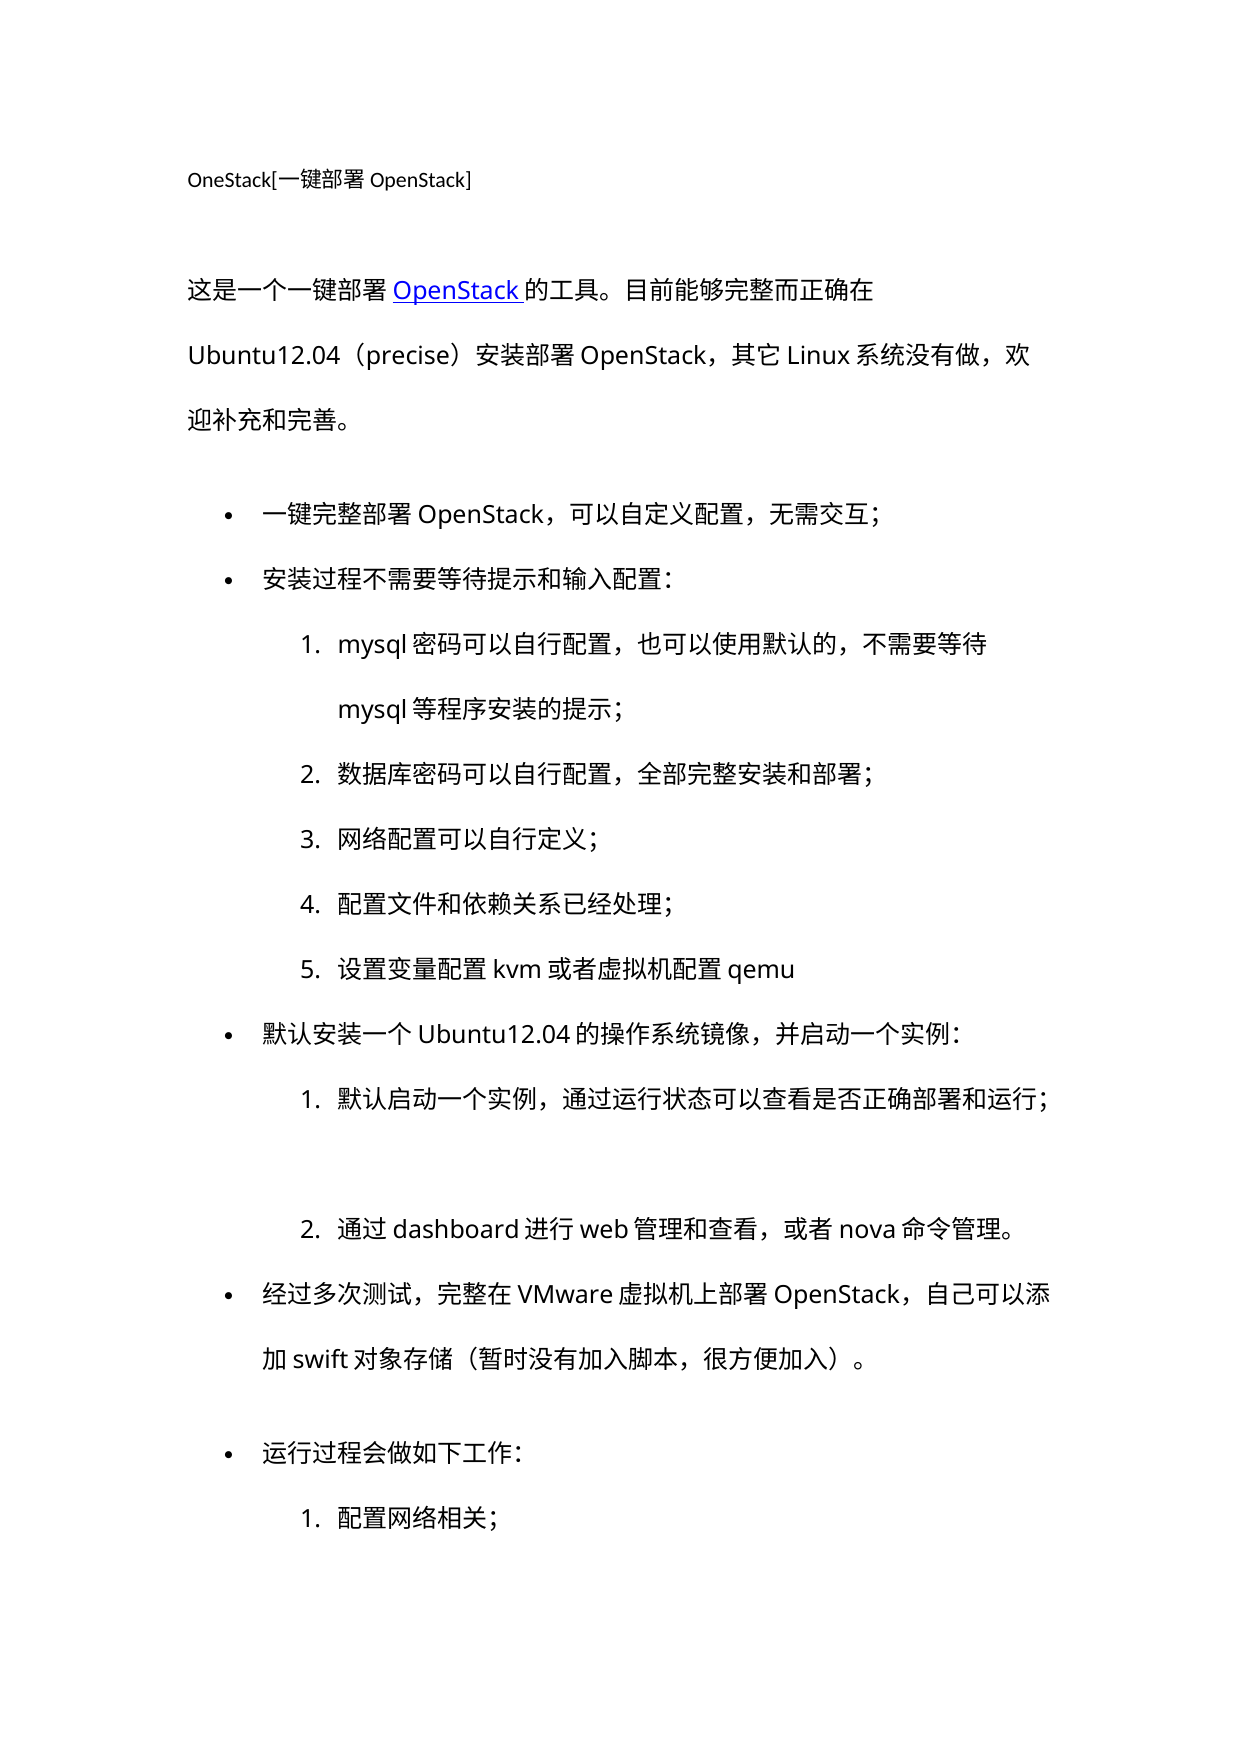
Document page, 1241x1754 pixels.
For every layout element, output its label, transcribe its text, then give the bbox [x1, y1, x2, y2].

list 配置网络相关； [300, 1484, 1053, 1549]
list mysql密码可以自行配置，也可以使用默认的，不需要等待mysql等程序安装的提示； [300, 610, 1053, 740]
list 设置变量配置kvm或者虚拟机配置qemu [300, 935, 1053, 1000]
text 这是一个一键部署OpenStack的工具。目前能够完整而正确在Ubuntu12.04（precise）安装部署OpenStack，其它Linux系统没有做，欢迎补充和完善。 [187, 256, 1053, 451]
list 通过dashboard进行web管理和查看，或者nova命令管理。 [300, 1195, 1053, 1260]
list 安装过程不需要等待提示和输入配置： [225, 545, 1053, 610]
list 运行过程会做如下工作： [225, 1419, 1053, 1484]
list 数据库密码可以自行配置，全部完整安装和部署； [300, 740, 1053, 805]
list 配置文件和依赖关系已经处理； [300, 870, 1053, 935]
list 经过多次测试，完整在VMware虚拟机上部署OpenStack，自己可以添加swift对象存储（暂时没有加入脚本，很方便加入）。 [225, 1260, 1053, 1390]
list 网络配置可以自行定义； [300, 805, 1053, 870]
list 默认安装一个Ubuntu12.04的操作系统镜像，并启动一个实例： [225, 1000, 1053, 1065]
list 一键完整部署OpenStack，可以自定义配置，无需交互； [225, 480, 1053, 545]
list 默认启动一个实例，通过运行状态可以查看是否正确部署和运行； [300, 1065, 1053, 1195]
text OneStack[一键部署OpenStack] [187, 162, 1053, 194]
